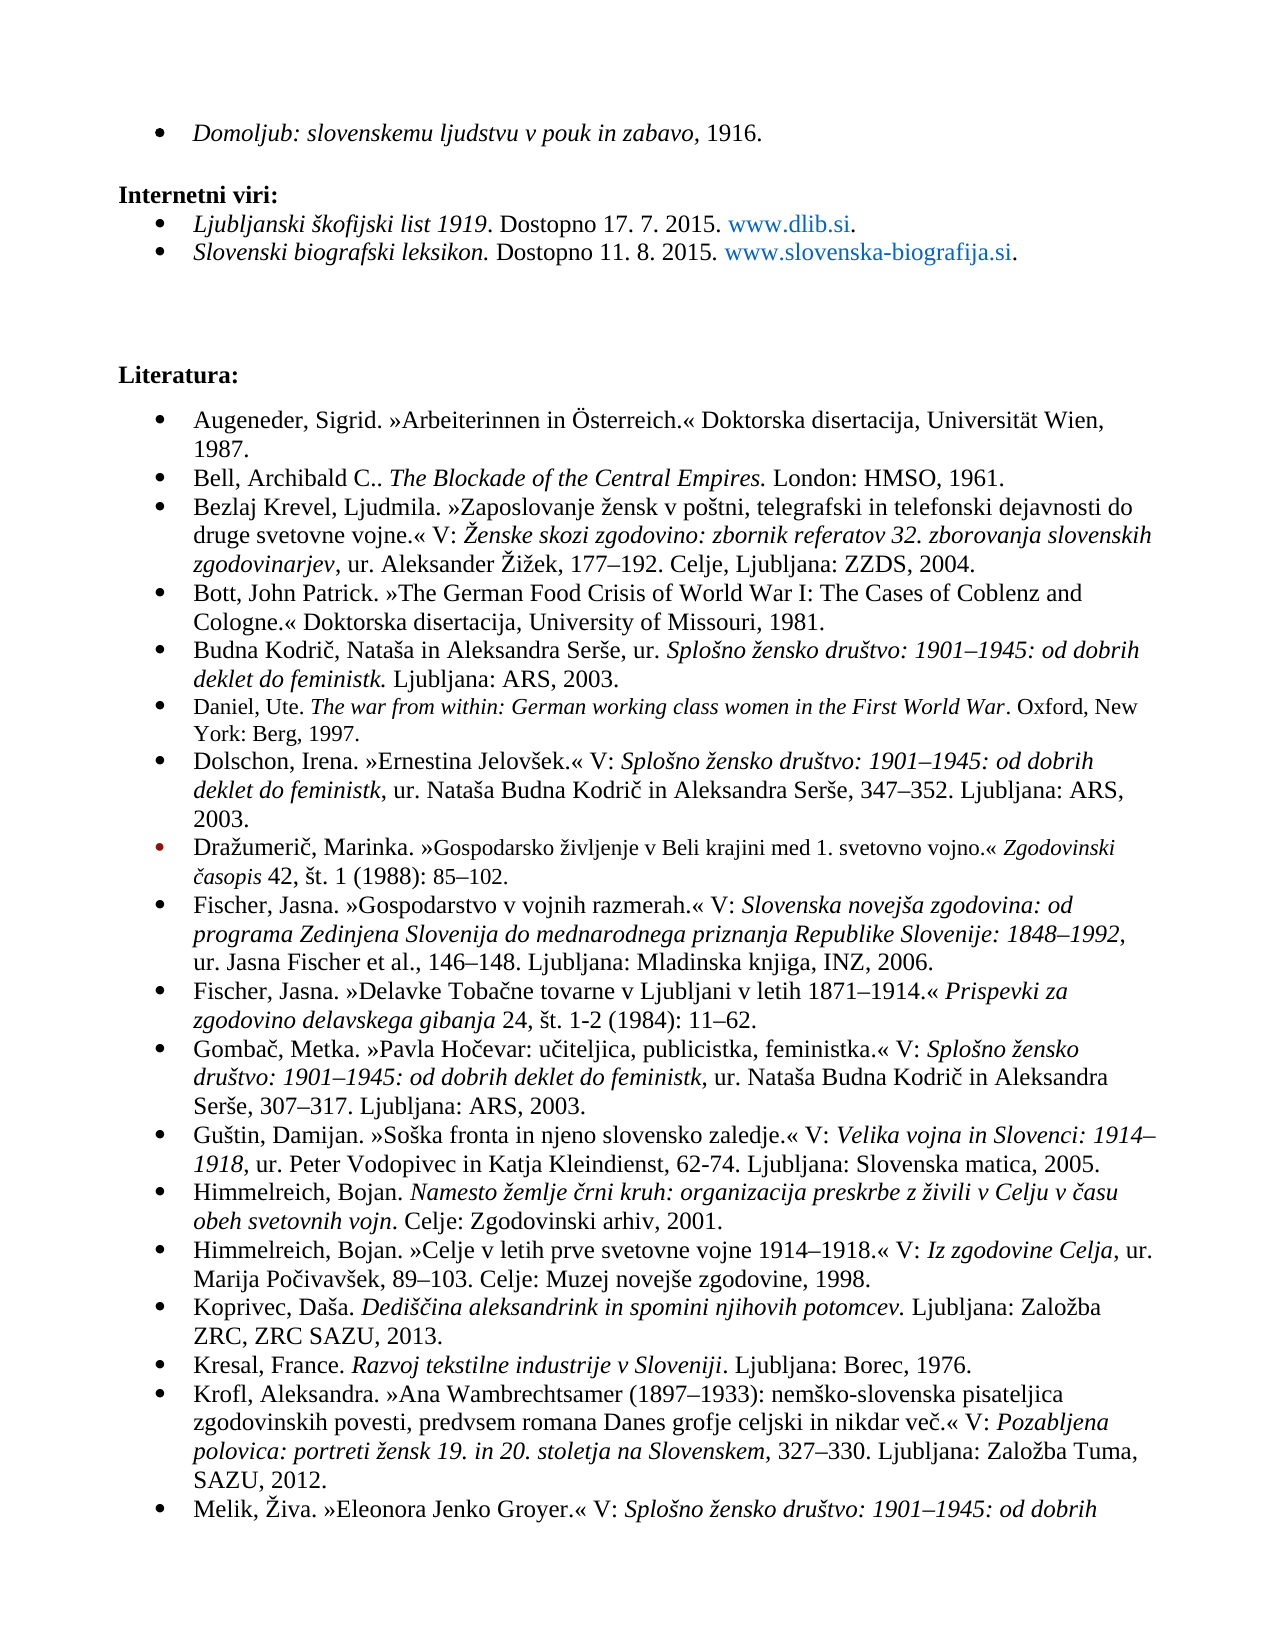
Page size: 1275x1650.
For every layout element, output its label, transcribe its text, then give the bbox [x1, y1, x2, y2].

list Budna Kodrič, Nataša in Aleksandra Serše, ur. Splošno žensko društvo: 1901–1945: od dobrih deklet do feministk. Ljubljana: ARS, 2003. [156, 636, 1157, 693]
list Himmelreich, Bojan. Namesto žemlje črni kruh: organizacija preskrbe z živili v Celju v času obeh svetovnih vojn. Celje: Zgodovinski arhiv, 2001. [156, 1177, 1157, 1235]
list Domoljub: slovenskemu ljudstvu v pouk in zabavo, 1916. [155, 118, 1157, 147]
list Kresal, France. Razvoj tekstilne industrije v Sloveniji. Ljubljana: Borec, 1976. [156, 1350, 1157, 1379]
text Internetni viri: [118, 180, 1157, 209]
list Fischer, Jasna. »Delavke Tobačne tovarne v Ljubljani v letih 1871–1914.« Prispevki za zgodovino delavskega gibanja 24, št. 1-2 (1984): 11–62. [156, 976, 1157, 1034]
list Bezlaj Krevel, Ljudmila. »Zaposlovanje žensk v poštni, telegrafski in telefonski dejavnosti do druge svetovne vojne.« V: Ženske skozi zgodovino: zbornik referatov 32. zborovanja slovenskih zgodovinarjev, ur. Aleksander Žižek, 177–192. Celje, Ljubljana: ZZDS, 2004. [156, 492, 1157, 578]
list Koprivec, Daša. Dediščina aleksandrink in spomini njihovih potomcev. Ljubljana: Založba ZRC, ZRC SAZU, 2013. [156, 1292, 1157, 1350]
list Daniel, Ute. The war from within: German working class women in the First World War. Oxford, New York: Berg, 1997. [156, 693, 1157, 746]
list Krofl, Aleksandra. »Ana Wambrechtsamer (1897–1933): nemško-slovenska pisateljica zgodovinskih povesti, predvsem romana Danes grofje celjski in nikdar več.« V: Pozabljena polovica: portreti žensk 19. in 20. stoletja na Slovenskem, 327–330. Ljubljana: Založba Tuma, SAZU, 2012. [156, 1379, 1157, 1494]
list Gombač, Metka. »Pavla Hočevar: učiteljica, publicistka, feministka.« V: Splošno žensko društvo: 1901–1945: od dobrih deklet do feministk, ur. Nataša Budna Kodrič in Aleksandra Serše, 307–317. Ljubljana: ARS, 2003. [156, 1034, 1157, 1120]
text Literatura: [118, 360, 1157, 389]
list Ljubljanski škofijski list 1919. Dostopno 17. 7. 2015. www.dlib.si. [156, 209, 1157, 237]
list Slovenski biografski leksikon. Dostopno 11. 8. 2015. www.slovenska-biografija.si. [156, 237, 1157, 266]
list Dražumerič, Marinka. »Gospodarsko življenje v Beli krajini med 1. svetovno vojno.« Zgodovinski časopis 42, št. 1 (1988): 85–102. [156, 832, 1157, 890]
list Bott, John Patrick. »The German Food Crisis of World War I: The Cases of Coblenz and Cologne.« Doktorska disertacija, University of Missouri, 1981. [156, 578, 1157, 636]
list Augeneder, Sigrid. »Arbeiterinnen in Österreich.« Doktorska disertacija, Universität Wien, 1987. [156, 406, 1157, 463]
list Dolschon, Irena. »Ernestina Jelovšek.« V: Splošno žensko društvo: 1901–1945: od dobrih deklet do feministk, ur. Nataša Budna Kodrič in Aleksandra Serše, 347–352. Ljubljana: ARS, 2003. [156, 746, 1157, 832]
list Fischer, Jasna. »Gospodarstvo v vojnih razmerah.« V: Slovenska novejša zgodovina: od programa Zedinjena Slovenija do mednarodnega priznanja Republike Slovenije: 1848–1992, ur. Jasna Fischer et al., 146–148. Ljubljana: Mladinska knjiga, INZ, 2006. [156, 890, 1157, 976]
list Himmelreich, Bojan. »Celje v letih prve svetovne vojne 1914–1918.« V: Iz zgodovine Celja, ur. Marija Počivavšek, 89–103. Celje: Muzej novejše zgodovine, 1998. [156, 1235, 1157, 1292]
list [156, 1494, 1157, 1522]
list Bell, Archibald C.. The Blockade of the Central Empires. London: HMSO, 1961. [156, 463, 1157, 492]
list Guštin, Damijan. »Soška fronta in njeno slovensko zaledje.« V: Velika vojna in Slovenci: 1914–1918, ur. Peter Vodopivec in Katja Kleindienst, 62-74. Ljubljana: Slovenska matica, 2005. [156, 1120, 1157, 1177]
